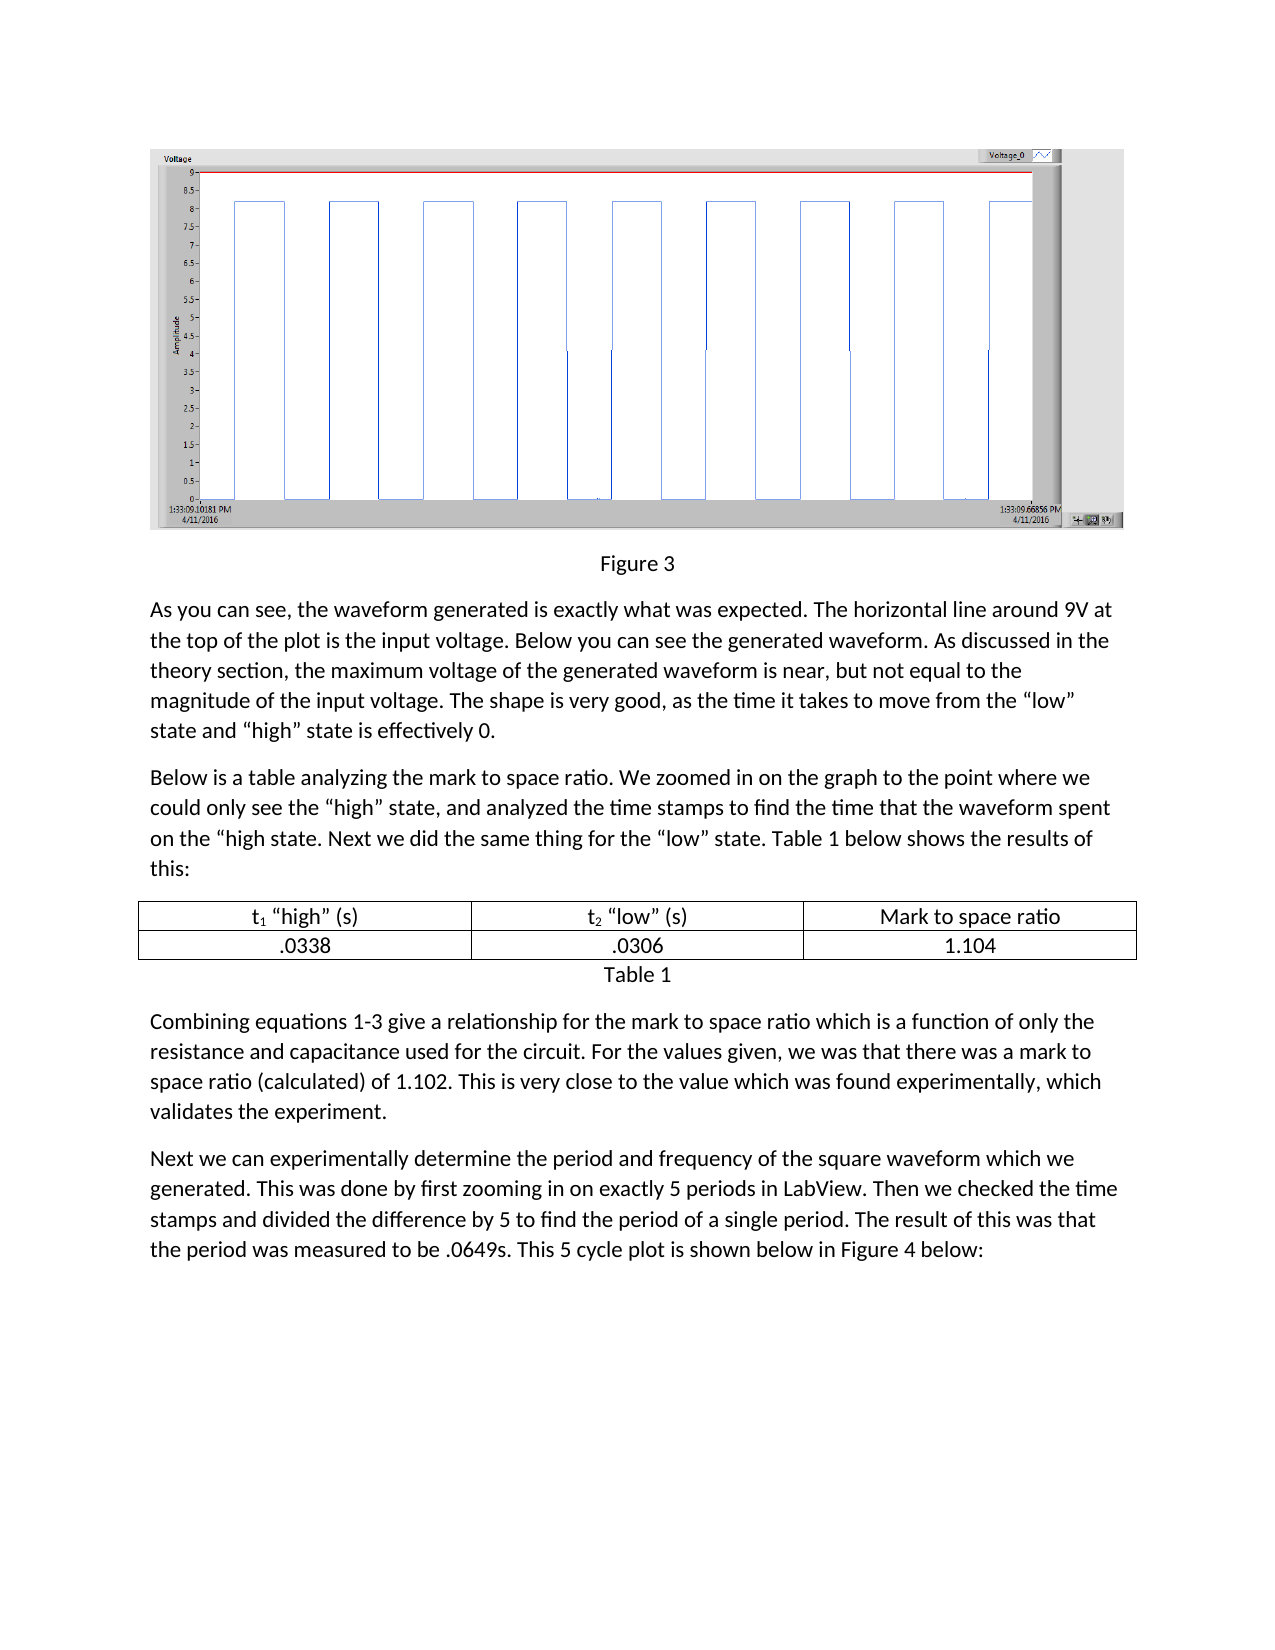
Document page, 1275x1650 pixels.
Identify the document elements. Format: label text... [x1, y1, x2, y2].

picture [150, 149, 1124, 530]
text Next we can experimentally determine the period and frequency of the square waveform which we generated. This was done by first zooming in on exactly 5 periods in LabView. Then we checked the time stamps and divided the difference by 5 to find the period of a single period. The result of this was that the period was measured to be .0649s. This 5 cycle plot is shown below in Figure 4 below: [150, 1144, 1125, 1263]
text Combining equations 1-3 give a relationship for the mark to space ratio which is a function of only the resistance and capacitance used for the circuit. For the values given, we was that there was a mark to space ratio (calculated) of 1.102. This is very close to the value which was found experimentally, which validates the experiment. [150, 1007, 1125, 1125]
table_cell .0338 [139, 931, 471, 959]
text Below is a table analyzing the mark to space ratio. We zoomed in on the graph to the point where we could only see the “high” state, and analyzed the time stamps to find the time that the waveform spent on the “high state. Next we did the same thing for the “low” state. Table 1 below shows the results of this: [150, 763, 1125, 882]
table_header Mark to space ratio [804, 902, 1136, 930]
table_cell .0306 [472, 931, 803, 959]
table_header t1 “high” (s) [139, 902, 471, 930]
text Table 1 [150, 960, 1125, 988]
table_cell 1.104 [804, 931, 1136, 959]
text As you can see, the waveform generated is exactly what was expected. The horizontal line around 9V at the top of the plot is the input voltage. Below you can see the generated waveform. As discussed in the theory section, the maximum voltage of the generated waveform is near, but not equal to the magnitude of the input voltage. The shape is very good, as the time it takes to move from the “low” state and “high” state is effectively 0. [150, 596, 1125, 744]
text Figure 3 [150, 549, 1125, 577]
table_header t2 “low” (s) [472, 902, 803, 930]
